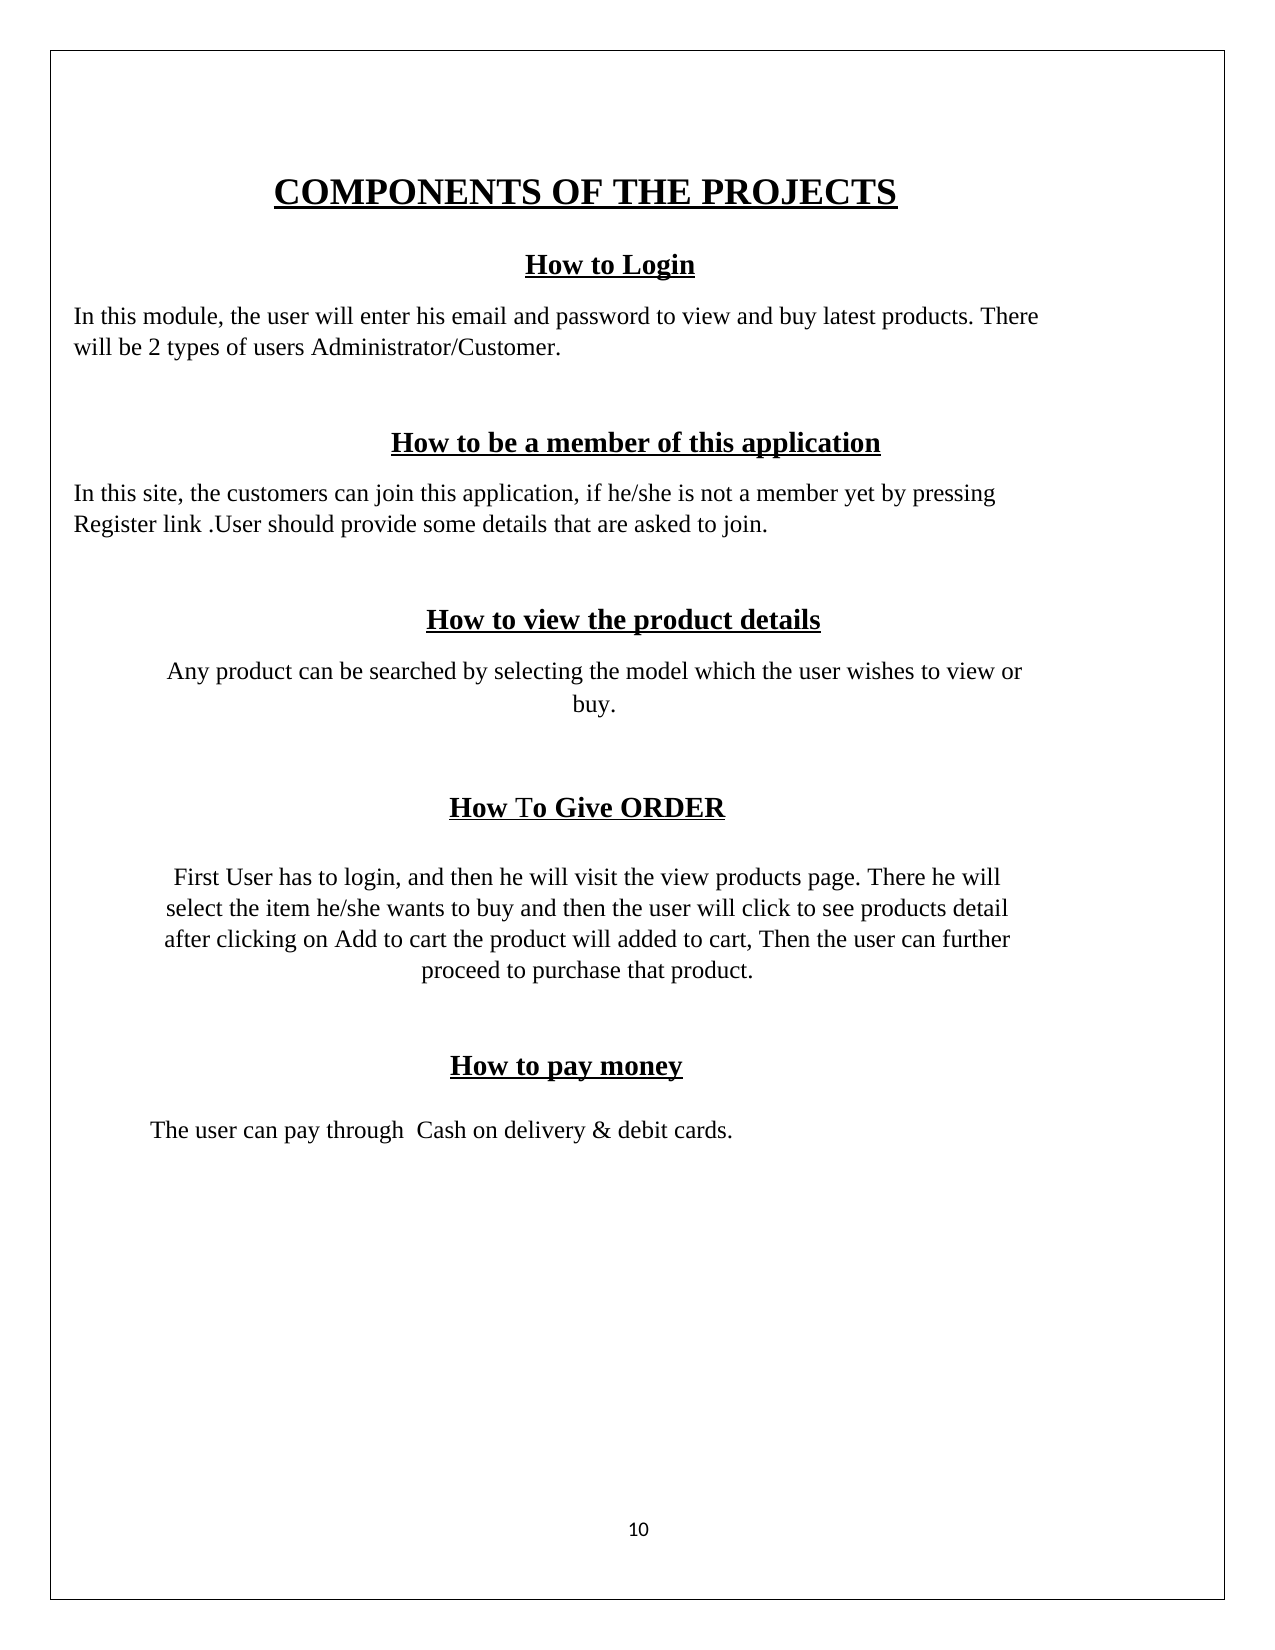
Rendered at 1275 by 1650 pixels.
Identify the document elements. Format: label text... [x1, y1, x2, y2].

text In this site, the customers can join this application, if he/she is not a member yet by pressing Register link .User should provide some details that are asked to join. [73, 478, 1081, 538]
text How to pay money [375, 1048, 1121, 1082]
text How to view the product details [151, 602, 1121, 636]
text How to Login [151, 247, 1121, 280]
text First User has to login, and then he will visit the view products page. There he will select the item he/she wants to buy and then the user will click to see products detail after clicking on Add to cart the product will added to cart, Then the user can further proceed to purchase that product. [151, 862, 1023, 984]
text How to be a member of this application [151, 425, 1121, 459]
text COMPONENTS OF THE PROJECTS [51, 169, 1121, 212]
text How To Give ORDER [151, 790, 1023, 823]
text Any product can be searched by selecting the model which the user wishes to view or buy. [151, 656, 1037, 718]
text The user can pay through Cash on delivery & debit cards. [150, 1115, 1121, 1144]
text In this module, the user will enter his email and password to view and buy latest products. There will be 2 types of users Administrator/Customer. [73, 301, 1080, 361]
